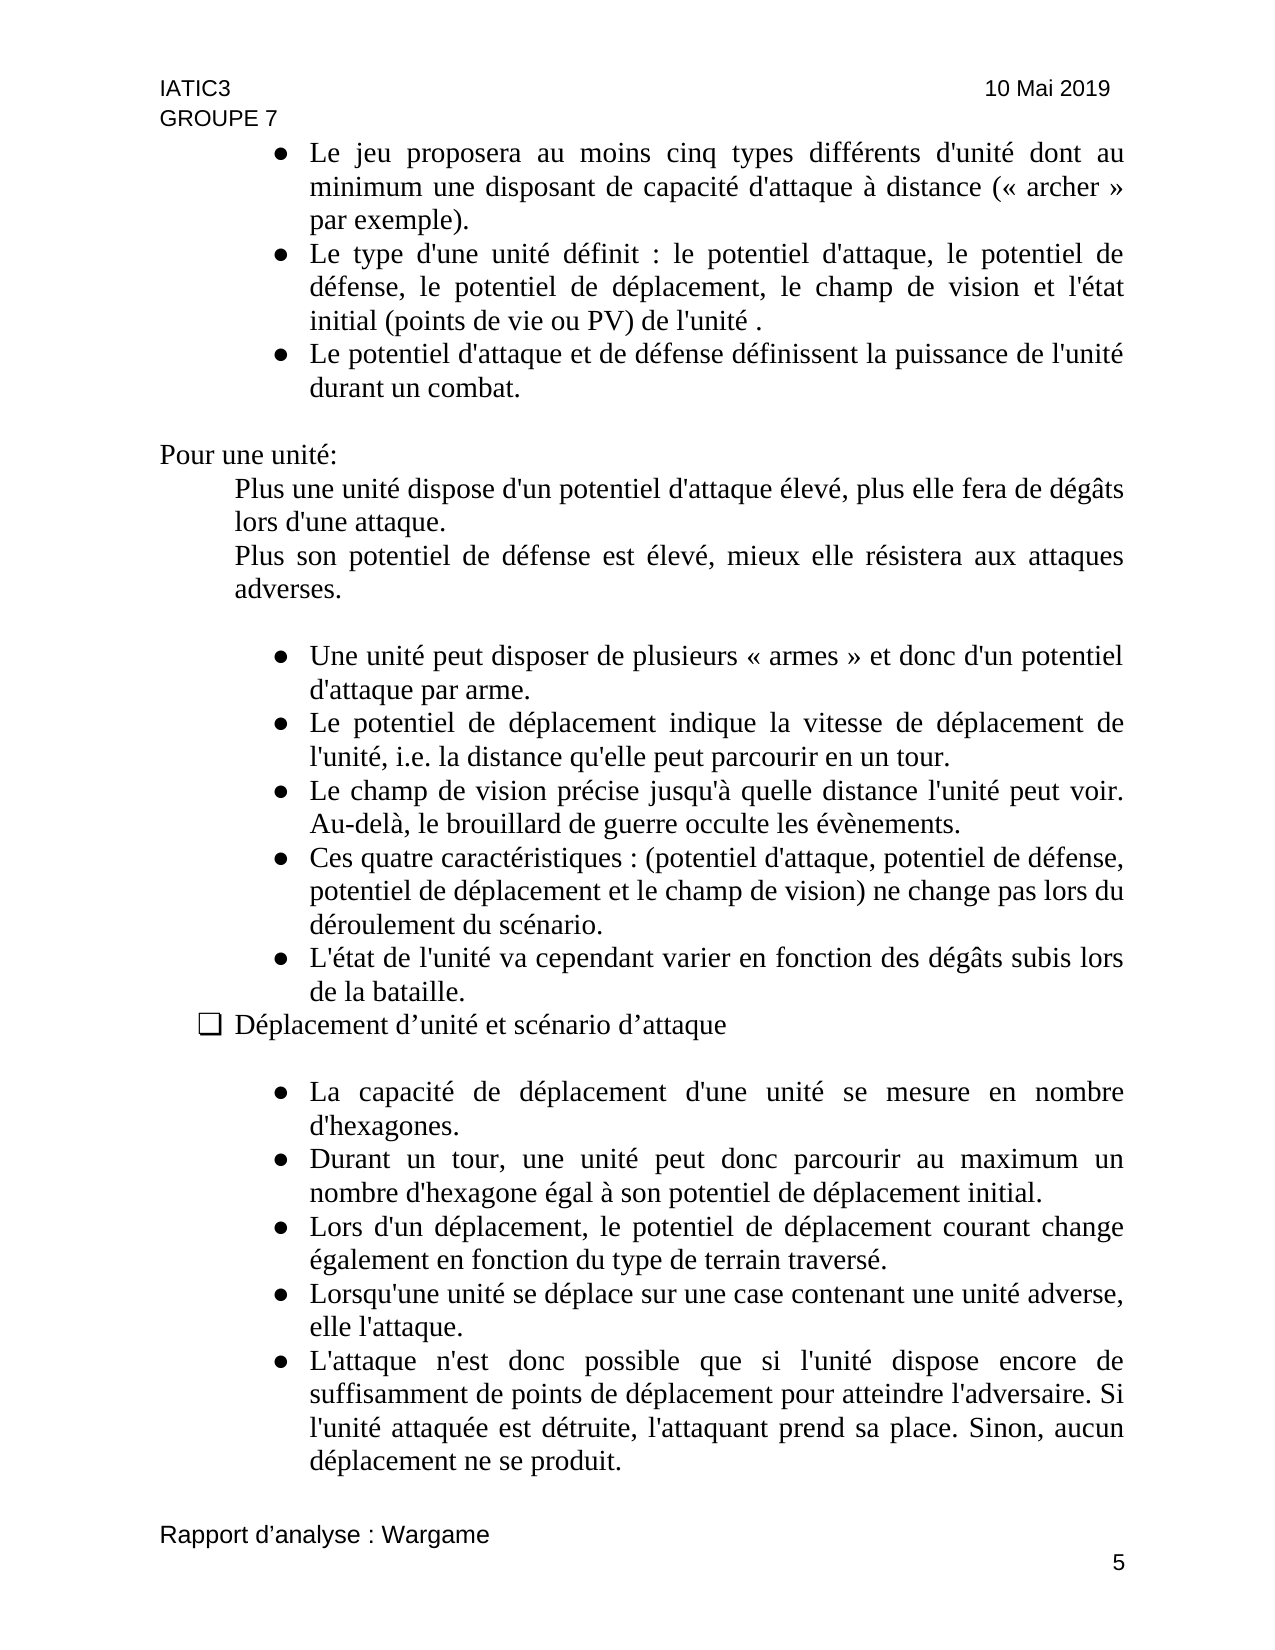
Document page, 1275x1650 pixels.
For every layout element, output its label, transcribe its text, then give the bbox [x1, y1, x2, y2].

list Lors d'un déplacement, le potentiel de déplacement courant change également en fonction du type de terrain traversé. [272, 1209, 1125, 1276]
list Lorsqu'une unité se déplace sur une case contenant une unité adverse, elle l'attaque. [272, 1276, 1125, 1343]
list Le type d'une unité définit : le potentiel d'attaque, le potentiel de défense, le potentiel de déplacement, le champ de vision et l'état initial (points de vie ou PV) de l'unité . [272, 236, 1125, 337]
list Le jeu proposera au moins cinq types différents d'unité dont au minimum une disposant de capacité d'attaque à distance (« archer » par exemple). [272, 135, 1125, 236]
text Plus une unité dispose d'un potentiel d'attaque élevé, plus elle fera de dégâts lors d'une attaque. [234, 471, 1125, 538]
list L'état de l'unité va cependant varier en fonction des dégâts subis lors de la bataille. [272, 940, 1125, 1007]
list L'attaque n'est donc possible que si l'unité dispose encore de suffisamment de points de déplacement pour atteindre l'adversaire. Si l'unité attaquée est détruite, l'attaquant prend sa place. Sinon, aucun déplacement ne se produit. [272, 1343, 1125, 1477]
list Une unité peut disposer de plusieurs « armes » et donc d'un potentiel d'attaque par arme. [272, 638, 1125, 706]
list La capacité de déplacement d'une unité se mesure en nombre d'hexagones. [272, 1074, 1125, 1142]
list Le champ de vision précise jusqu'à quelle distance l'unité peut voir. Au-delà, le brouillard de guerre occulte les évènements. [272, 773, 1125, 840]
list Le potentiel d'attaque et de défense définissent la puissance de l'unité durant un combat. [272, 337, 1125, 404]
list Le potentiel de déplacement indique la vitesse de déplacement de l'unité, i.e. la distance qu'elle peut parcourir en un tour. [272, 706, 1125, 773]
list Déplacement d’unité et scénario d’attaque [197, 1007, 1125, 1041]
list Durant un tour, une unité peut donc parcourir au maximum un nombre d'hexagone égal à son potentiel de déplacement initial. [272, 1142, 1125, 1209]
list Ces quatre caractéristiques : (potentiel d'attaque, potentiel de défense, potentiel de déplacement et le champ de vision) ne change pas lors du déroulement du scénario. [272, 840, 1125, 940]
text Plus son potentiel de défense est élevé, mieux elle résistera aux attaques adverses. [234, 538, 1125, 605]
text Pour une unité: [159, 437, 1125, 471]
